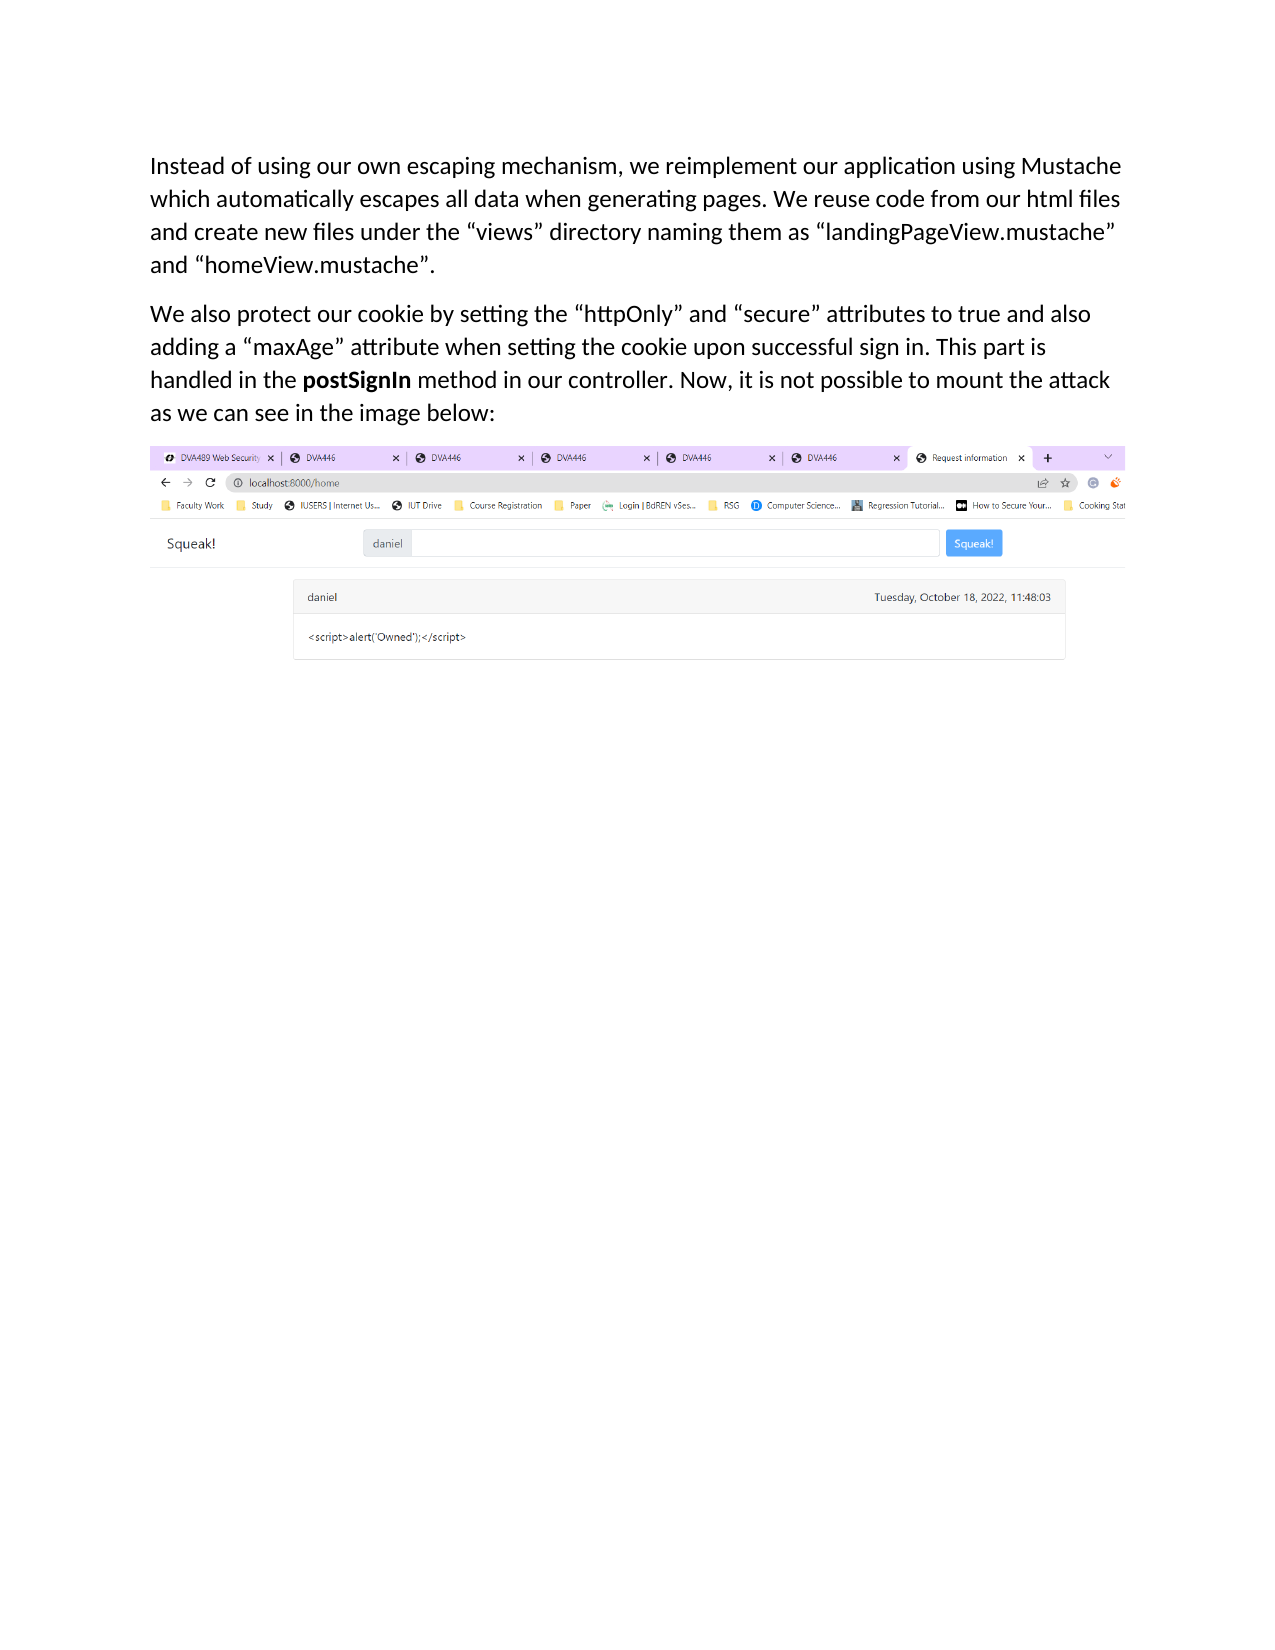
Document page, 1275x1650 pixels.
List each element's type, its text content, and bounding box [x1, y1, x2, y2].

text We also protect our cookie by setting the “httpOnly” and “secure” attributes to true and also adding a “maxAge” attribute when setting the cookie upon successful sign in. This part is handled in the postSignIn method in our controller. Now, it is not possible to mount the attack as we can see in the image below: [150, 298, 1125, 428]
picture [150, 446, 1125, 664]
text Instead of using our own escaping mechanism, we reimplement our application using Mustache which automatically escapes all data when generating pages. We reuse code from our html files and create new files under the “views” directory naming them as “landingPageView.mustache” and “homeView.mustache”. [150, 150, 1125, 279]
